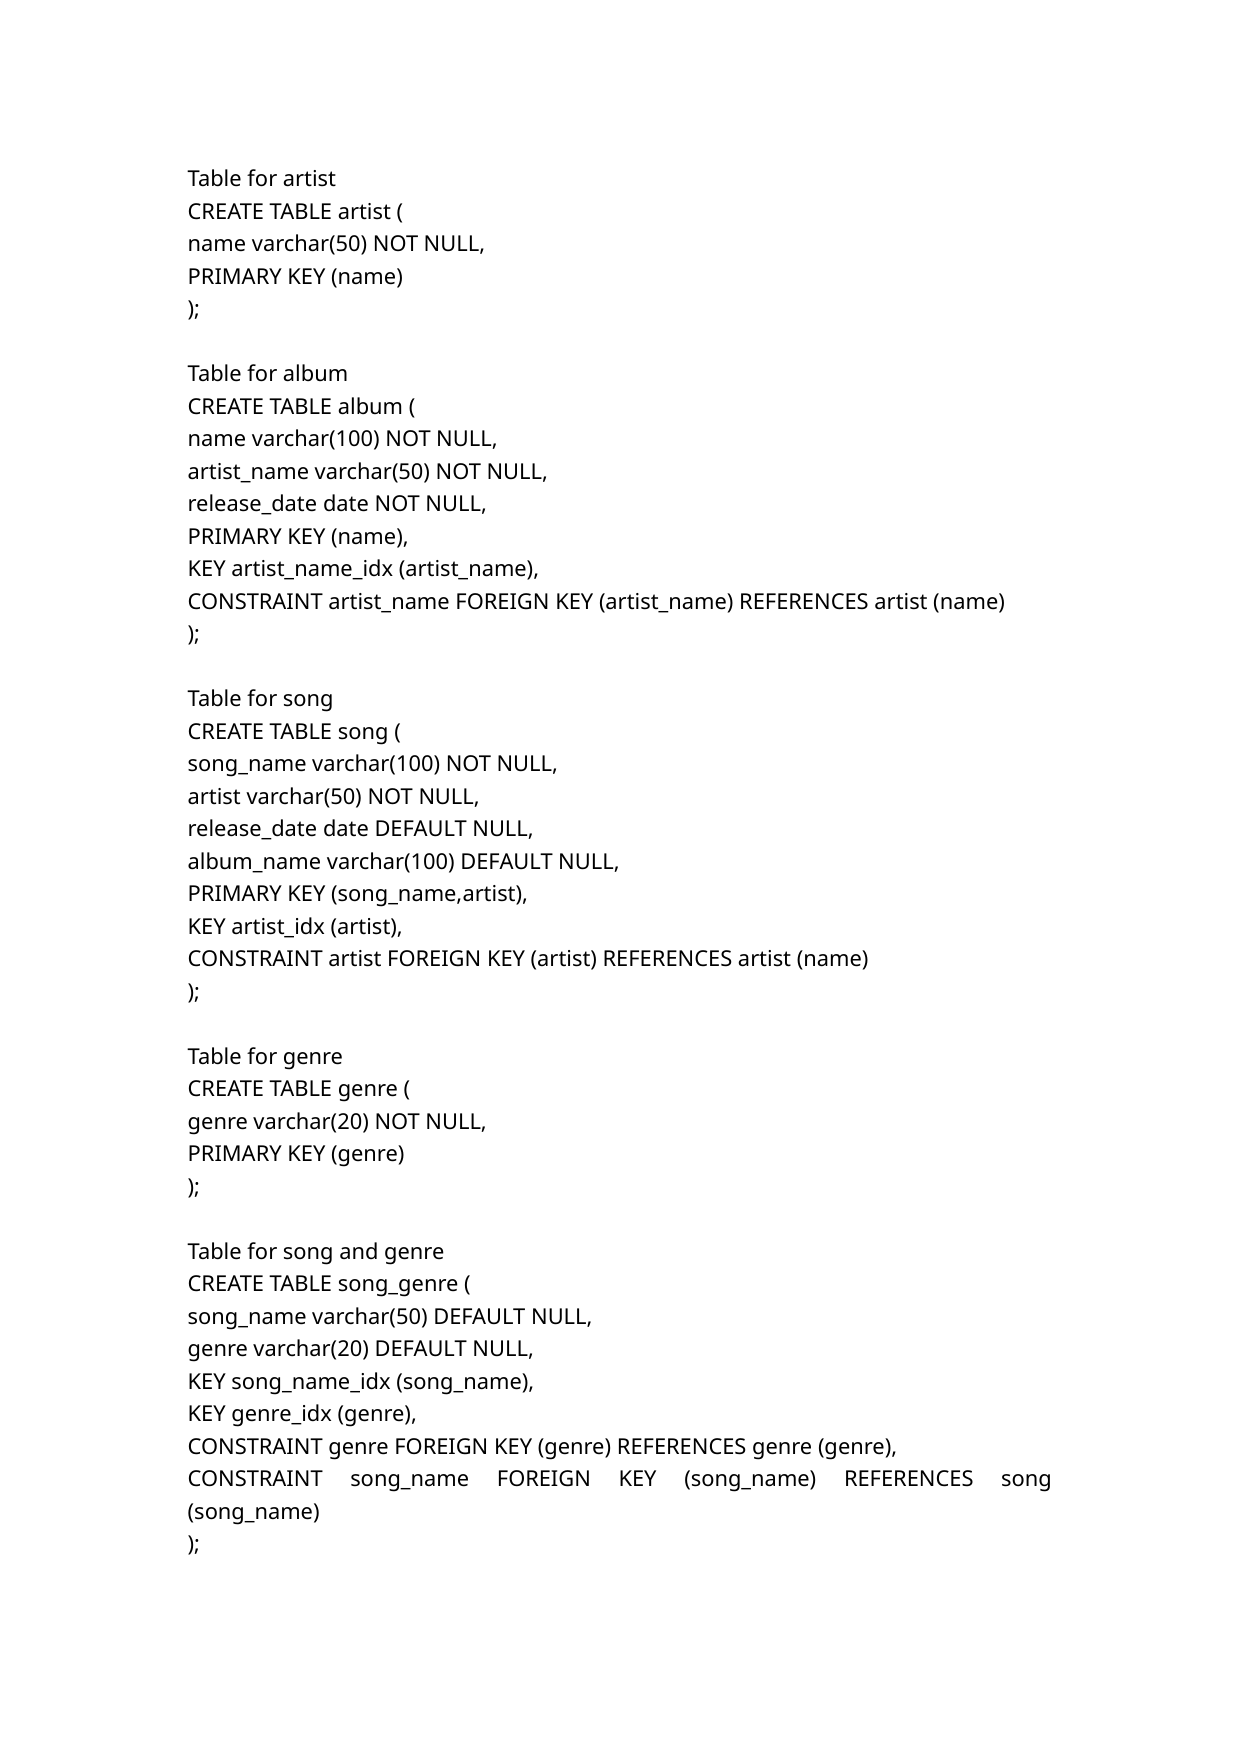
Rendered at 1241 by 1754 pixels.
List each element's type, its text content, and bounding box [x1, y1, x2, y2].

text CREATE TABLE song_genre ( [187, 1267, 1053, 1299]
text artist varchar(50) NOT NULL, [187, 779, 1053, 812]
text PRIMARY KEY (name) [187, 259, 1053, 292]
text song_name varchar(50) DEFAULT NULL, [187, 1299, 1053, 1332]
text song_name varchar(100) NOT NULL, [187, 747, 1053, 779]
text Table for artist [187, 162, 1053, 194]
text CREATE TABLE genre ( [187, 1072, 1053, 1104]
text CREATE TABLE album ( [187, 389, 1053, 422]
text genre varchar(20) DEFAULT NULL, [187, 1332, 1053, 1364]
text CONSTRAINT genre FOREIGN KEY (genre) REFERENCES genre (genre), [187, 1429, 1053, 1462]
text artist_name varchar(50) NOT NULL, [187, 454, 1053, 487]
text ); [187, 292, 1053, 324]
text CONSTRAINT song_name FOREIGN KEY (song_name) REFERENCES song (song_name) [187, 1462, 1053, 1527]
text Table for genre [187, 1039, 1053, 1072]
text ); [187, 974, 1053, 1007]
text PRIMARY KEY (name), [187, 519, 1053, 552]
text KEY artist_name_idx (artist_name), [187, 552, 1053, 584]
text KEY genre_idx (genre), [187, 1397, 1053, 1429]
text PRIMARY KEY (genre) [187, 1137, 1053, 1169]
text PRIMARY KEY (song_name,artist), [187, 877, 1053, 909]
text name varchar(100) NOT NULL, [187, 422, 1053, 454]
text release_date date DEFAULT NULL, [187, 812, 1053, 844]
text CREATE TABLE song ( [187, 714, 1053, 747]
text name varchar(50) NOT NULL, [187, 227, 1053, 259]
text CREATE TABLE artist ( [187, 194, 1053, 227]
text Table for song and genre [187, 1234, 1053, 1267]
text CONSTRAINT artist_name FOREIGN KEY (artist_name) REFERENCES artist (name) [187, 584, 1053, 617]
text ); [187, 1527, 1053, 1559]
text release_date date NOT NULL, [187, 487, 1053, 519]
text KEY artist_idx (artist), [187, 909, 1053, 942]
text Table for song [187, 682, 1053, 714]
text Table for album [187, 357, 1053, 389]
text KEY song_name_idx (song_name), [187, 1364, 1053, 1397]
text genre varchar(20) NOT NULL, [187, 1104, 1053, 1137]
text ); [187, 1169, 1053, 1202]
text album_name varchar(100) DEFAULT NULL, [187, 844, 1053, 877]
text ); [187, 617, 1053, 649]
text CONSTRAINT artist FOREIGN KEY (artist) REFERENCES artist (name) [187, 942, 1053, 974]
